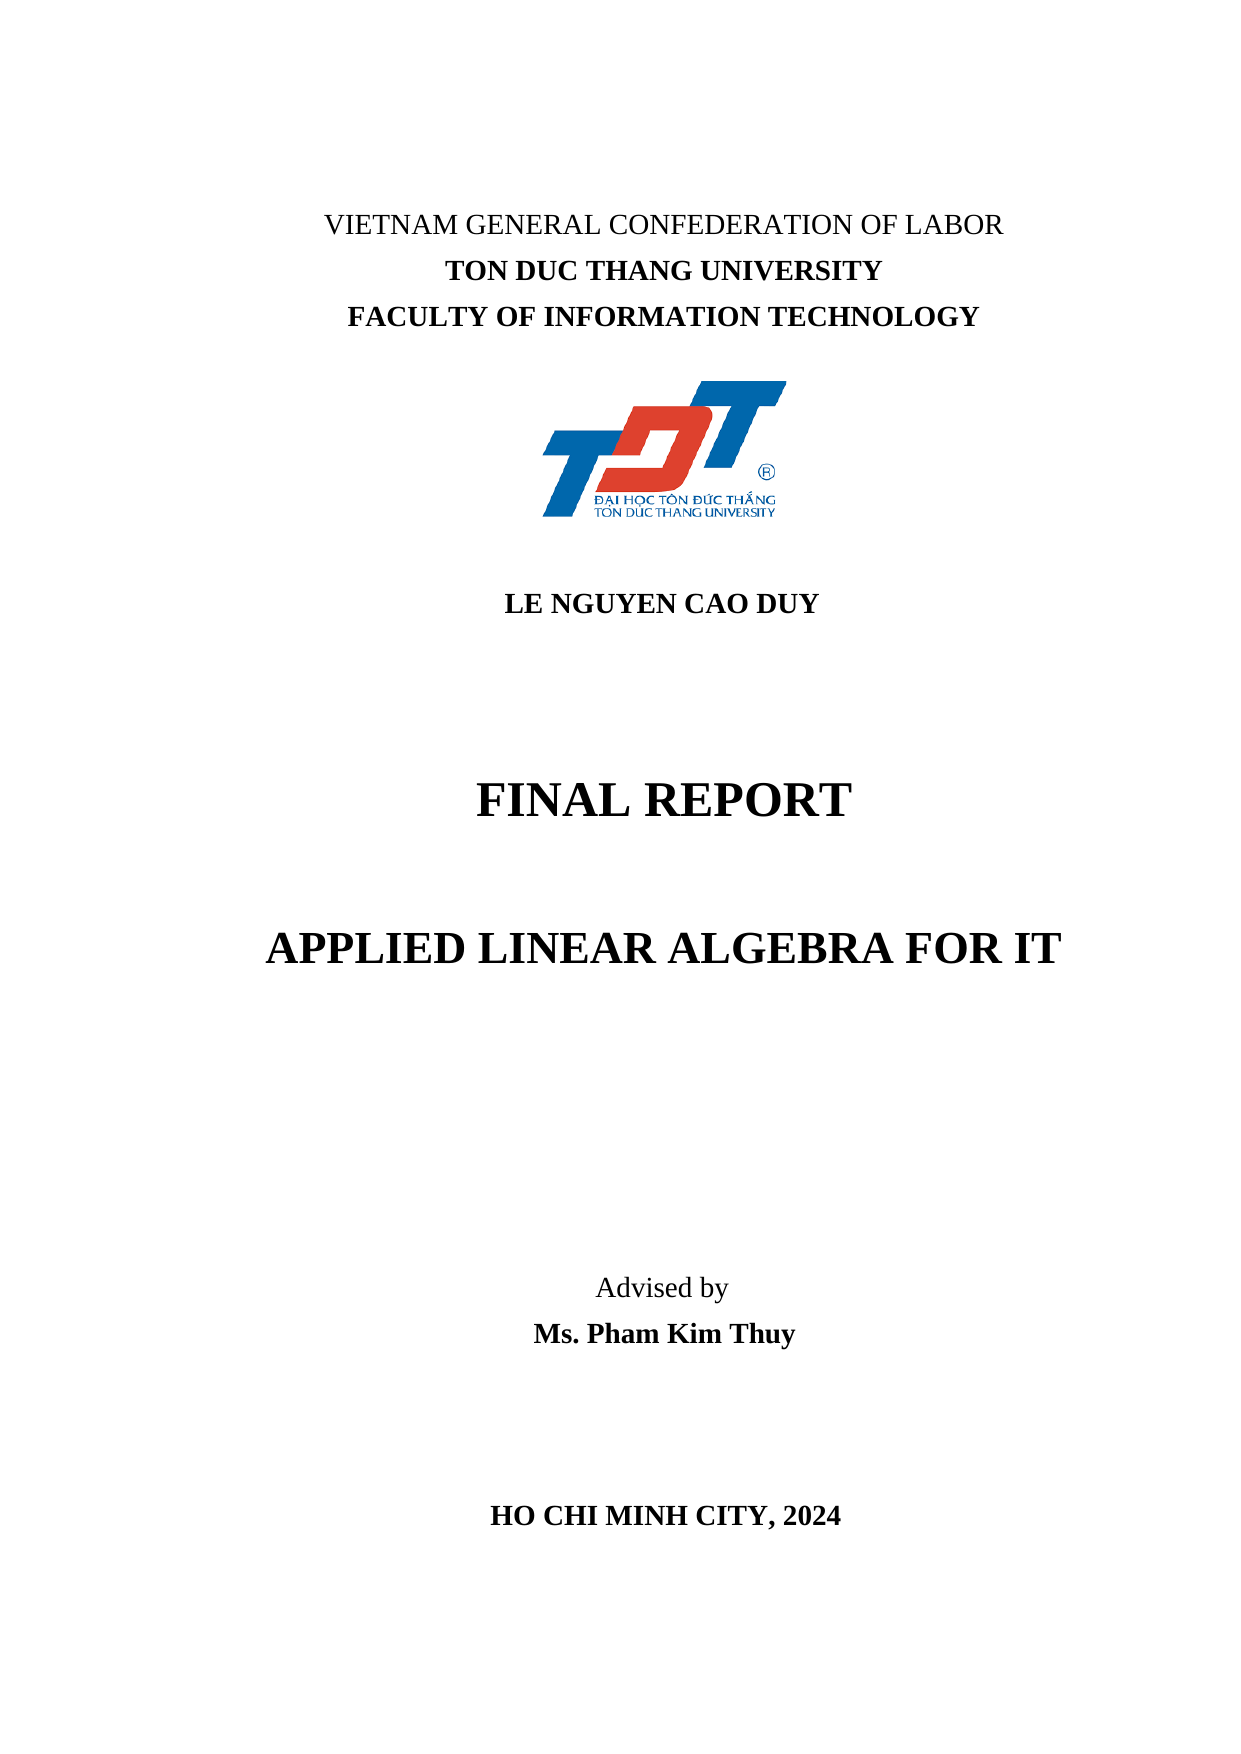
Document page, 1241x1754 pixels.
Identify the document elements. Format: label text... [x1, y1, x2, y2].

text FACULTY OF INFORMATION TECHNOLOGY [263, 299, 1065, 332]
text APPLIED LINEAR ALGEBRA FOR IT [253, 921, 1074, 974]
text Ms. Pham Kim Thuy [207, 1316, 1122, 1349]
text LE NGUYEN CAO DUY [207, 588, 1117, 619]
text Advised by [207, 1270, 1117, 1303]
text HO CHI MINH CITY, 2024 [209, 1498, 1122, 1531]
text TON DUC THANG UNIVERSITY [263, 253, 1065, 286]
text FINAL REPORT [263, 770, 1065, 827]
picture [542, 381, 787, 517]
text VIETNAM GENERAL CONFEDERATION OF LABOR [263, 207, 1065, 240]
